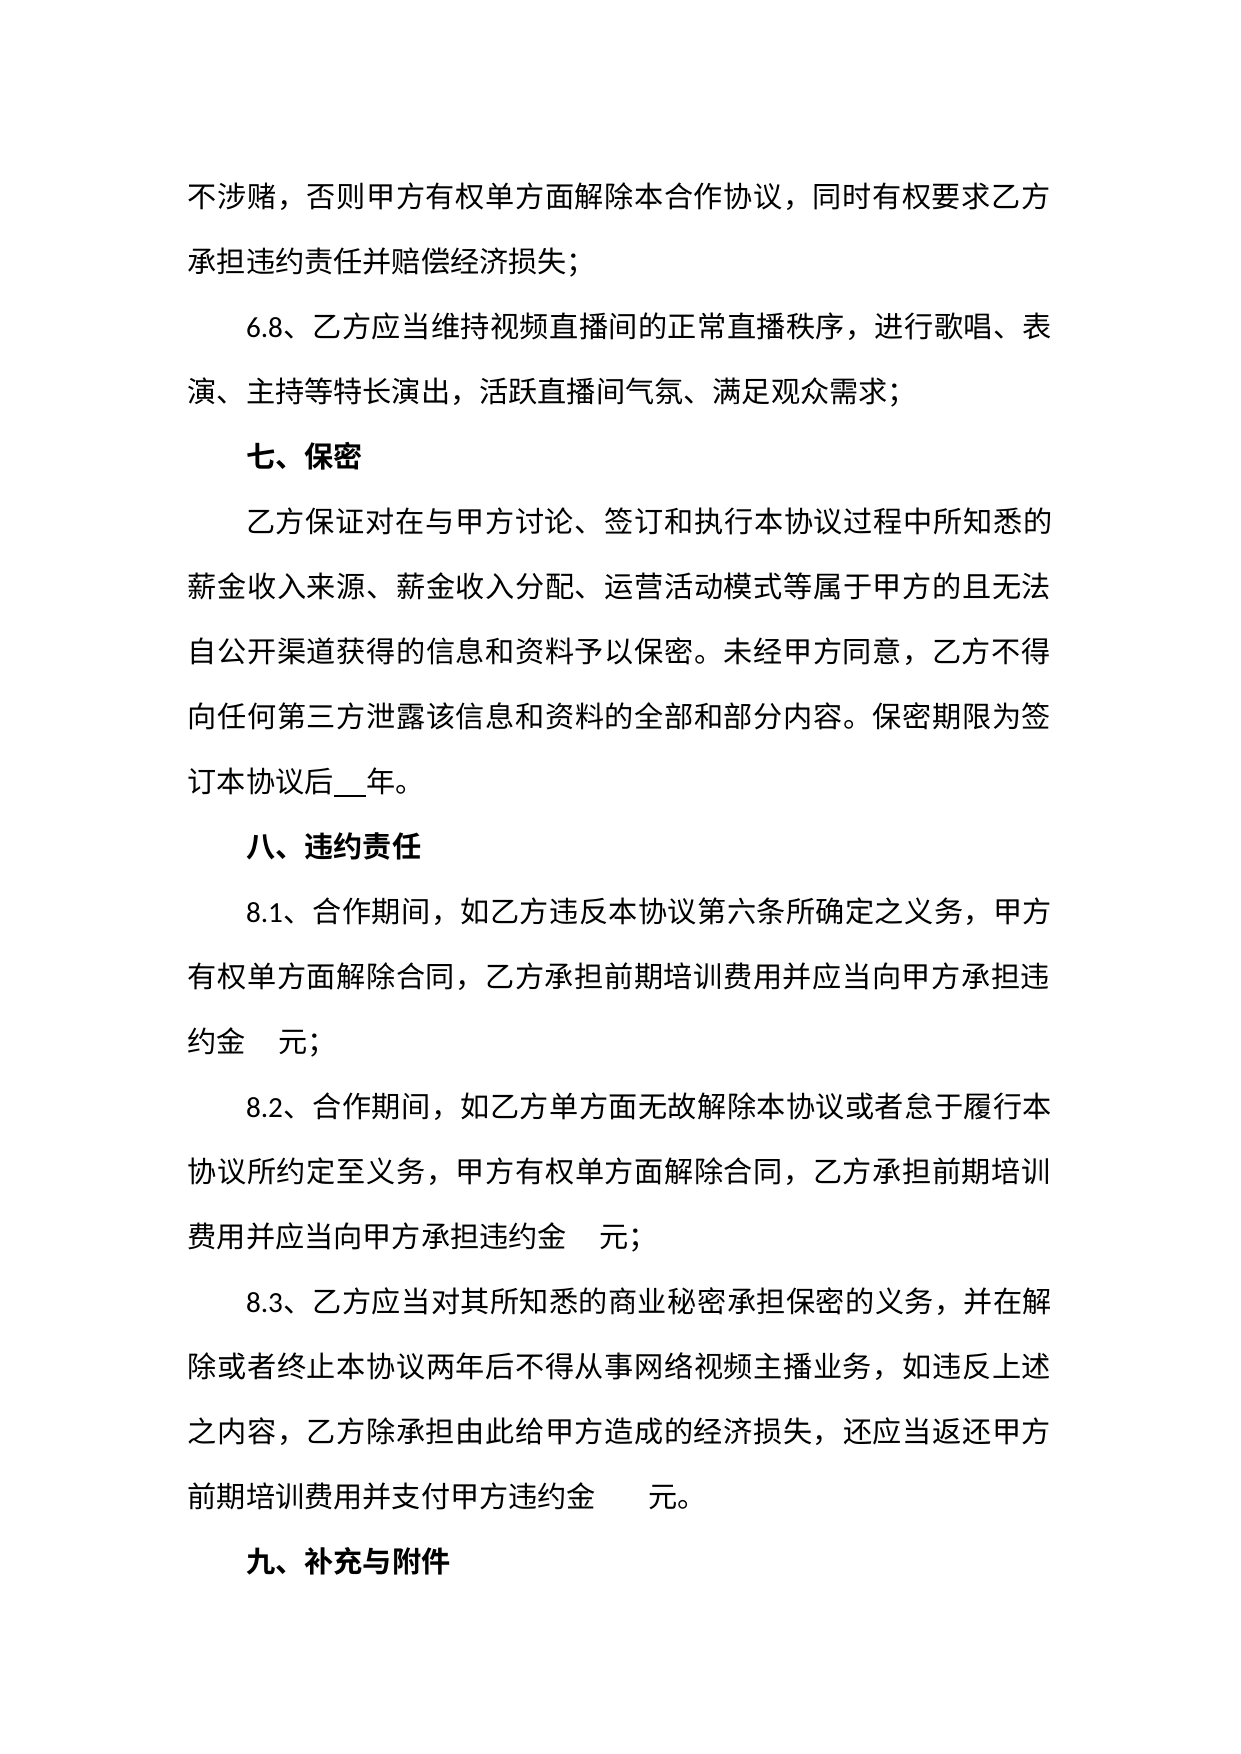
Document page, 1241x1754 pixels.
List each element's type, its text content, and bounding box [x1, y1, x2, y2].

text 8.1、合作期间，如乙方违反本协议第六条所确定之义务，甲方有权单方面解除合同，乙方承担前期培训费用并应当向甲方承担违约金 元； [187, 877, 1053, 1072]
text 七、保密 [187, 422, 1053, 487]
text 八、违约责任 [187, 812, 1053, 877]
text 乙方保证对在与甲方讨论、签订和执行本协议过程中所知悉的薪金收入来源、薪金收入分配、运营活动模式等属于甲方的且无法自公开渠道获得的信息和资料予以保密。未经甲方同意，乙方不得向任何第三方泄露该信息和资料的全部和部分内容。保密期限为签订本协议后 年。 [187, 487, 1053, 812]
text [187, 162, 1053, 292]
text 8.3、乙方应当对其所知悉的商业秘密承担保密的义务，并在解除或者终止本协议两年后不得从事网络视频主播业务，如违反上述之内容，乙方除承担由此给甲方造成的经济损失，还应当返还甲方前期培训费用并支付甲方违约金 元。 [187, 1267, 1053, 1527]
text 九、补充与附件 [187, 1527, 1053, 1592]
text 8.2、合作期间，如乙方单方面无故解除本协议或者怠于履行本协议所约定至义务，甲方有权单方面解除合同，乙方承担前期培训费用并应当向甲方承担违约金 元； [187, 1072, 1053, 1267]
text 6.8、乙方应当维持视频直播间的正常直播秩序，进行歌唱、表演、主持等特长演出，活跃直播间气氛、满足观众需求； [187, 292, 1053, 422]
